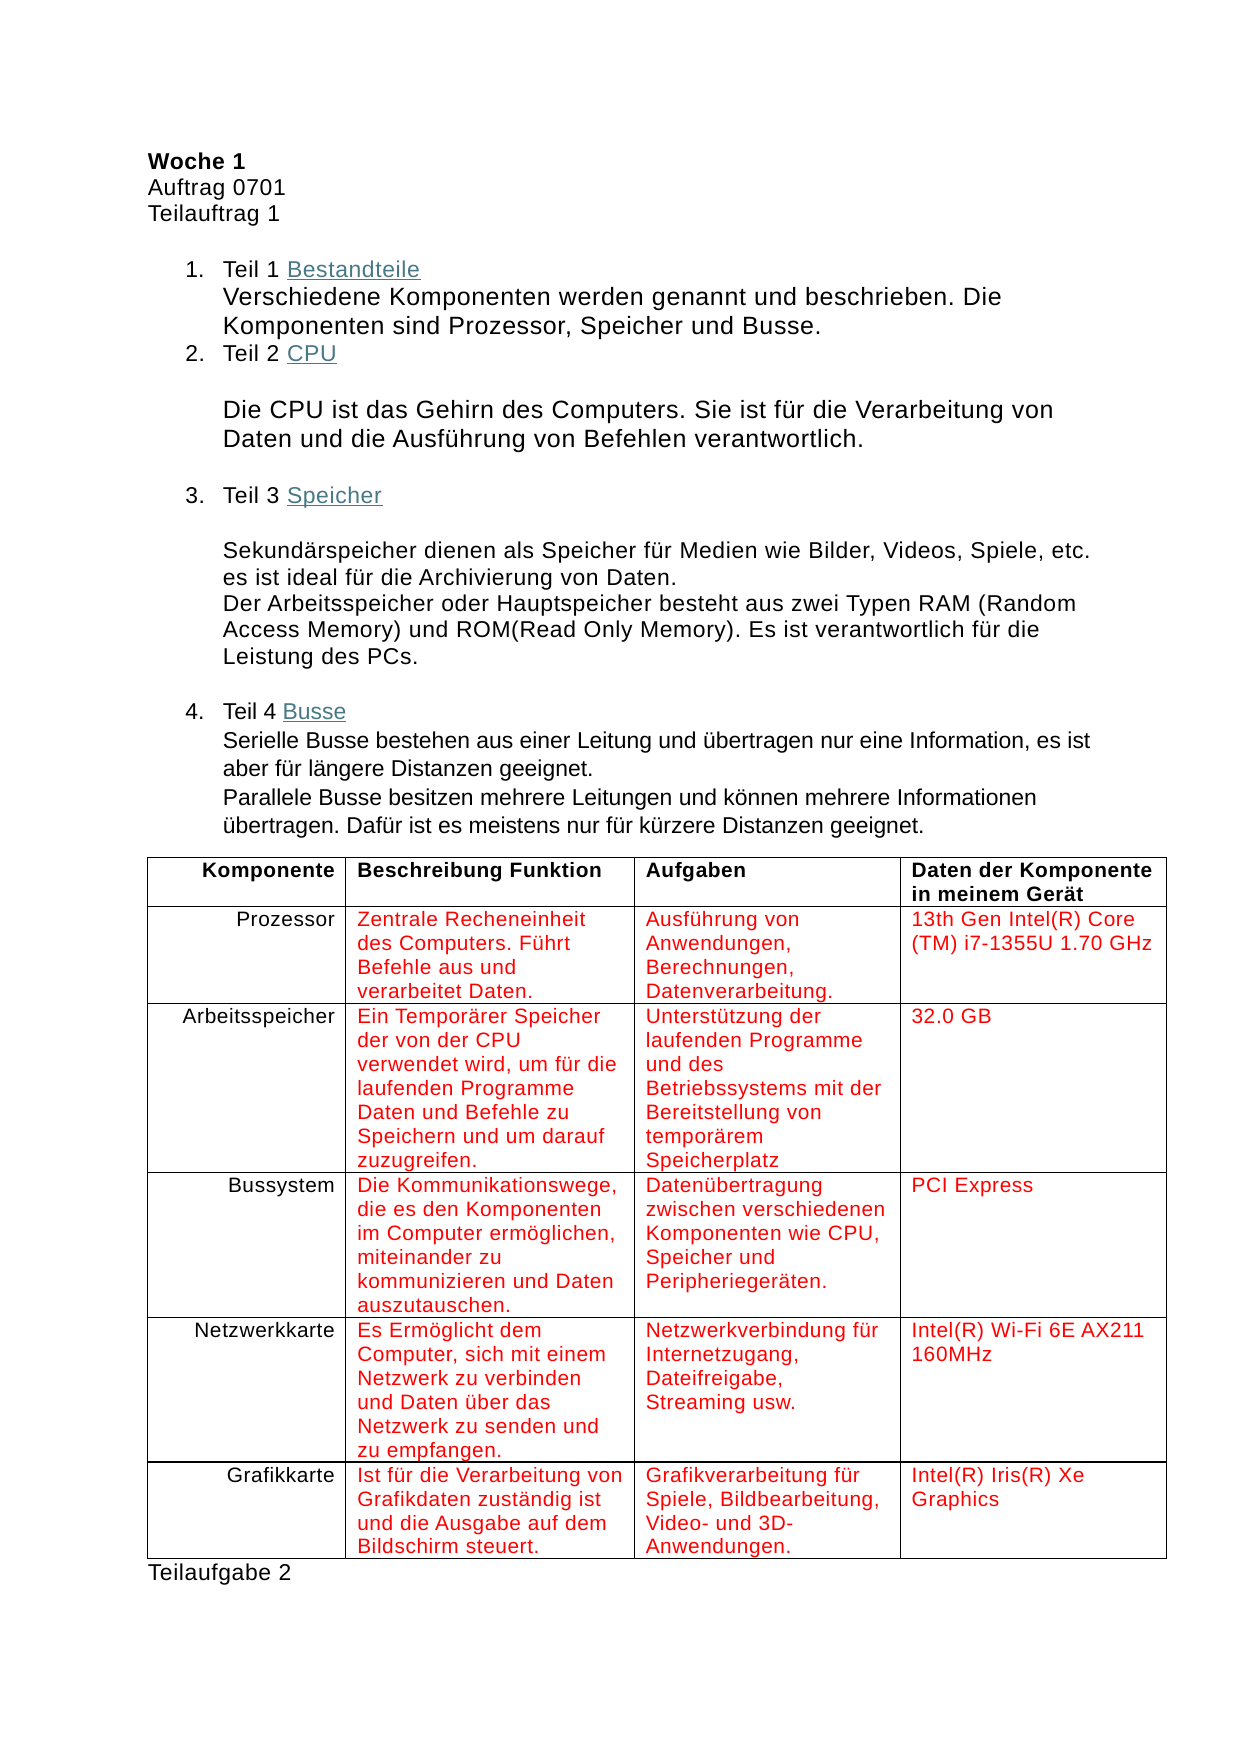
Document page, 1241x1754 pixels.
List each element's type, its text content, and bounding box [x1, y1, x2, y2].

table_cell Grafikkarte [148, 1463, 345, 1558]
list Teil 1 Bestandteile Verschiedene Komponenten werden genannt und beschrieben. Die Komponenten sind Prozessor, Speicher und Busse. [185, 256, 1093, 340]
table_cell 32.0 GB [901, 1004, 1166, 1172]
table_header Aufgaben [635, 858, 900, 906]
table_cell Zentrale Recheneinheit des Computers. Führt Befehle aus und verarbeitet Daten. [346, 907, 634, 1003]
list Teil 4 Busse [185, 698, 1093, 725]
table_cell Netzwerkverbindung für Internetzugang, Dateifreigabe, Streaming usw. [635, 1318, 900, 1461]
text Teilauftrag 1 [148, 200, 1093, 227]
text Teilaufgabe 2 [148, 1559, 1093, 1586]
table_cell Ausführung von Anwendungen, Berechnungen, Datenverarbeitung. [635, 907, 900, 1003]
list Teil 2 CPU [185, 340, 1093, 366]
table_cell Datenübertragung zwischen verschiedenen Komponenten wie CPU, Speicher und Peripheriegeräten. [635, 1173, 900, 1317]
text Auftrag 0701 [148, 174, 1093, 200]
table_cell Ist für die Verarbeitung von Grafikdaten zuständig ist und die Ausgabe auf dem Bildschirm steuert. [346, 1463, 634, 1558]
table_header Beschreibung Funktion [346, 858, 634, 906]
text Woche 1 [148, 148, 1093, 174]
table_header Komponente [148, 858, 345, 906]
table_cell Bussystem [148, 1173, 345, 1317]
table_cell Intel(R) Wi-Fi 6E AX211 160MHz [901, 1318, 1166, 1461]
table_cell Es Ermöglicht dem Computer, sich mit einem Netzwerk zu verbinden und Daten über das Netzwerk zu senden und zu empfangen. [346, 1318, 634, 1461]
table_cell Intel(R) Iris(R) Xe Graphics [901, 1463, 1166, 1558]
table_cell Netzwerkkarte [148, 1318, 345, 1461]
text Sekundärspeicher dienen als Speicher für Medien wie Bilder, Videos, Spiele, etc. es ist ideal für die Archivierung von Daten. Der Arbeitsspeicher oder Hauptspeicher besteht aus zwei Typen RAM (Random Access Memory) und ROM(Read Only Memory). Es ist verantwortlich für die Leistung des PCs. [223, 537, 1093, 669]
table_cell Unterstützung der laufenden Programme und des Betriebssystems mit der Bereitstellung von temporärem Speicherplatz [635, 1004, 900, 1172]
list Serielle Busse bestehen aus einer Leitung und übertragen nur eine Information, es ist aber für längere Distanzen geeignet. Parallele Busse besitzen mehrere Leitungen und können mehrere Informationen übertragen. Dafür ist es meistens nur für kürzere Distanzen geeignet. [223, 727, 1093, 838]
table_cell Ein Temporärer Speicher der von der CPU verwendet wird, um für die laufenden Programme Daten und Befehle zu Speichern und um darauf zuzugreifen. [346, 1004, 634, 1172]
table_header Daten der Komponente in meinem Gerät [901, 858, 1166, 906]
text Die CPU ist das Gehirn des Computers. Sie ist für die Verarbeitung von Daten und die Ausführung von Befehlen verantwortlich. [223, 395, 1093, 453]
list Teil 3 Speicher [185, 482, 1093, 508]
table_cell Die Kommunikationswege, die es den Komponenten im Computer ermöglichen, miteinander zu kommunizieren und Daten auszutauschen. [346, 1173, 634, 1317]
table_cell Arbeitsspeicher [148, 1004, 345, 1172]
table_cell PCI Express [901, 1173, 1166, 1317]
table_cell Prozessor [148, 907, 345, 1003]
table_cell Grafikverarbeitung für Spiele, Bildbearbeitung, Video- und 3D-Anwendungen. [635, 1463, 900, 1558]
table_cell 13th Gen Intel(R) Core (TM) i7-1355U 1.70 GHz [901, 907, 1166, 1003]
